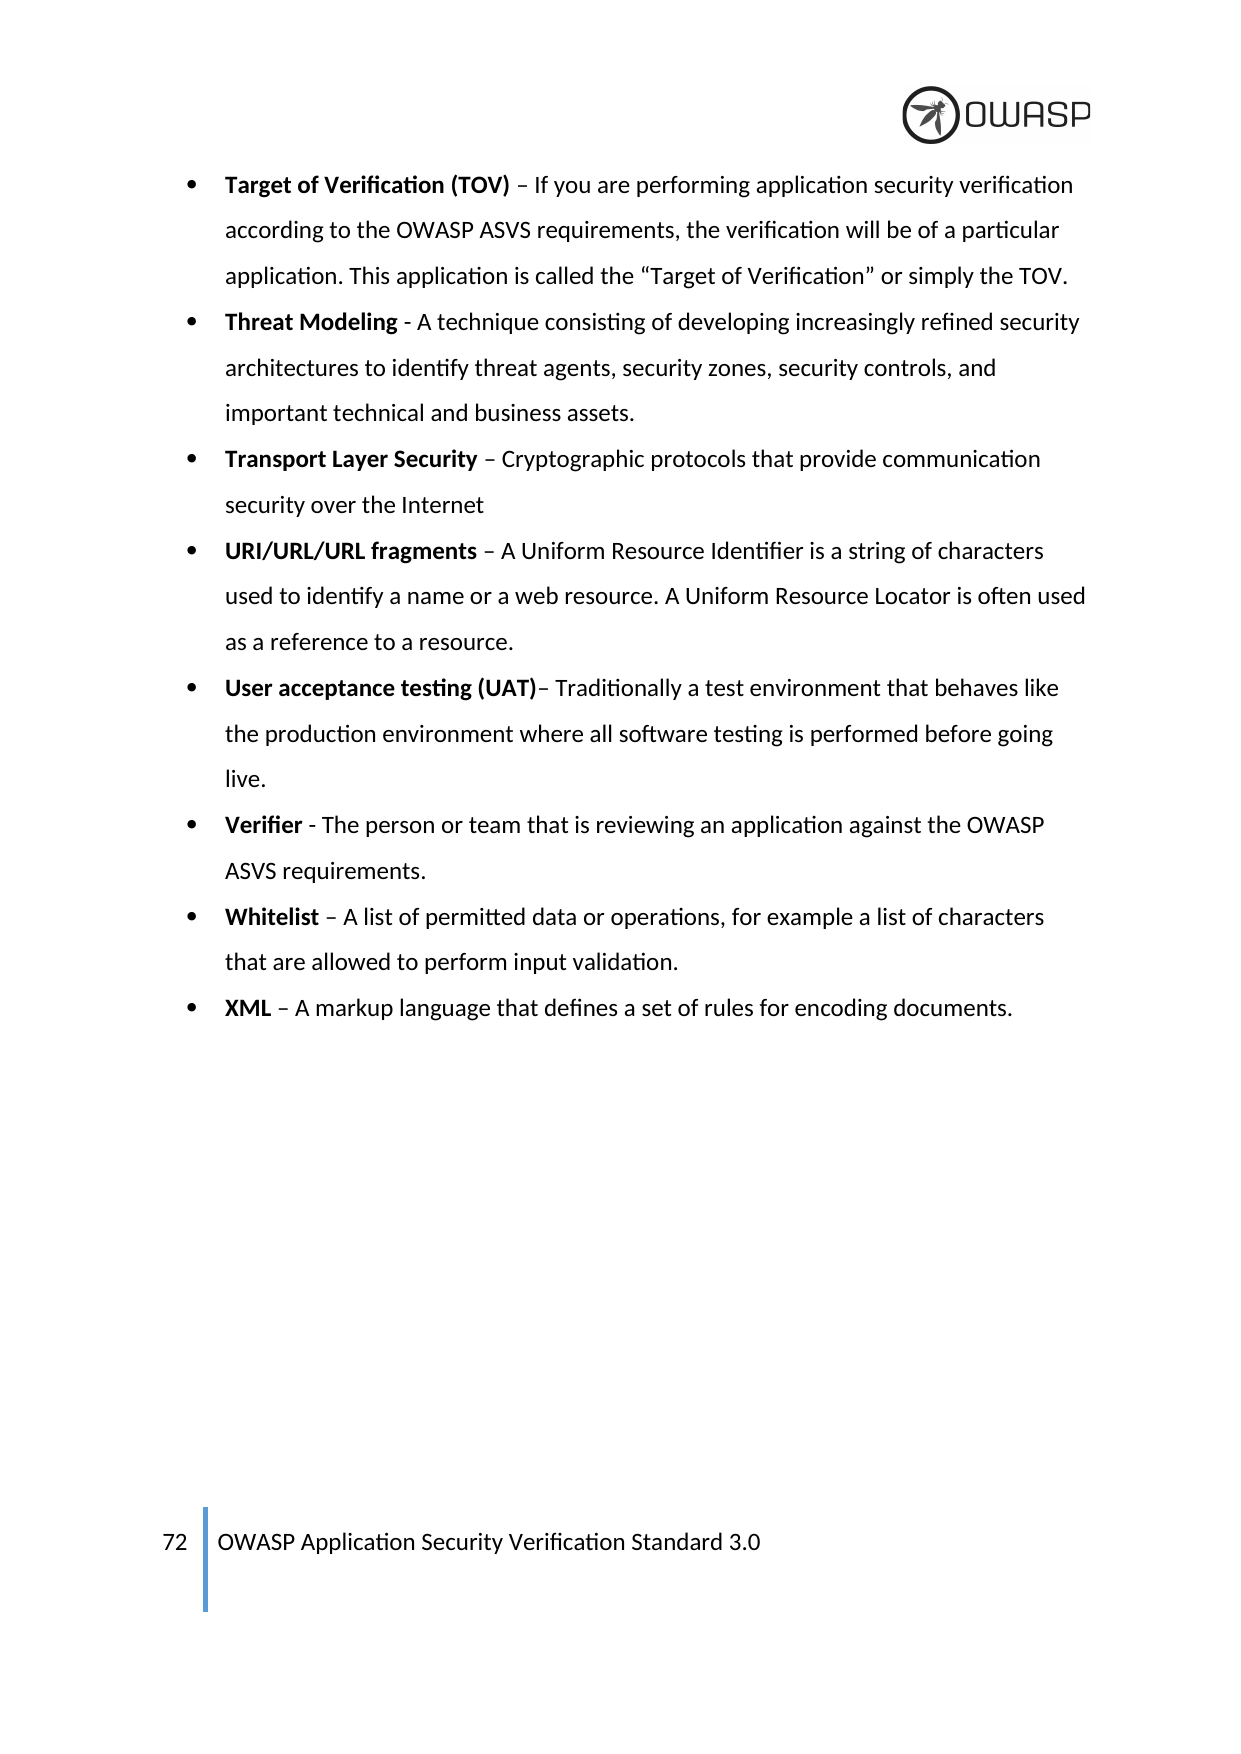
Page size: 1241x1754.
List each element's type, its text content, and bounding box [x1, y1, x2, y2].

list XML – A markup language that defines a set of rules for encoding documents. [187, 992, 1090, 1023]
list User acceptance testing (UAT)– Traditionally a test environment that behaves like the production environment where all software testing is performed before going live. [187, 672, 1090, 794]
list URI/URL/URL fragments – A Uniform Resource Identifier is a string of characters used to identify a name or a web resource. A Uniform Resource Locator is often used as a reference to a resource. [187, 535, 1090, 657]
list Transport Layer Security – Cryptographic protocols that provide communication security over the Internet [187, 443, 1090, 519]
picture [902, 86, 1091, 144]
list Threat Modeling - A technique consisting of developing increasingly refined security architectures to identify threat agents, security zones, security controls, and important technical and business assets. [187, 306, 1090, 428]
list Whitelist – A list of permitted data or operations, for example a list of characters that are allowed to perform input validation. [187, 901, 1090, 977]
list Verifier - The person or team that is reviewing an application against the OWASP ASVS requirements. [187, 809, 1090, 885]
list Target of Verification (TOV) – If you are performing application security verification according to the OWASP ASVS requirements, the verification will be of a particular application. This application is called the “Target of Verification” or simply the TOV. [187, 169, 1090, 291]
